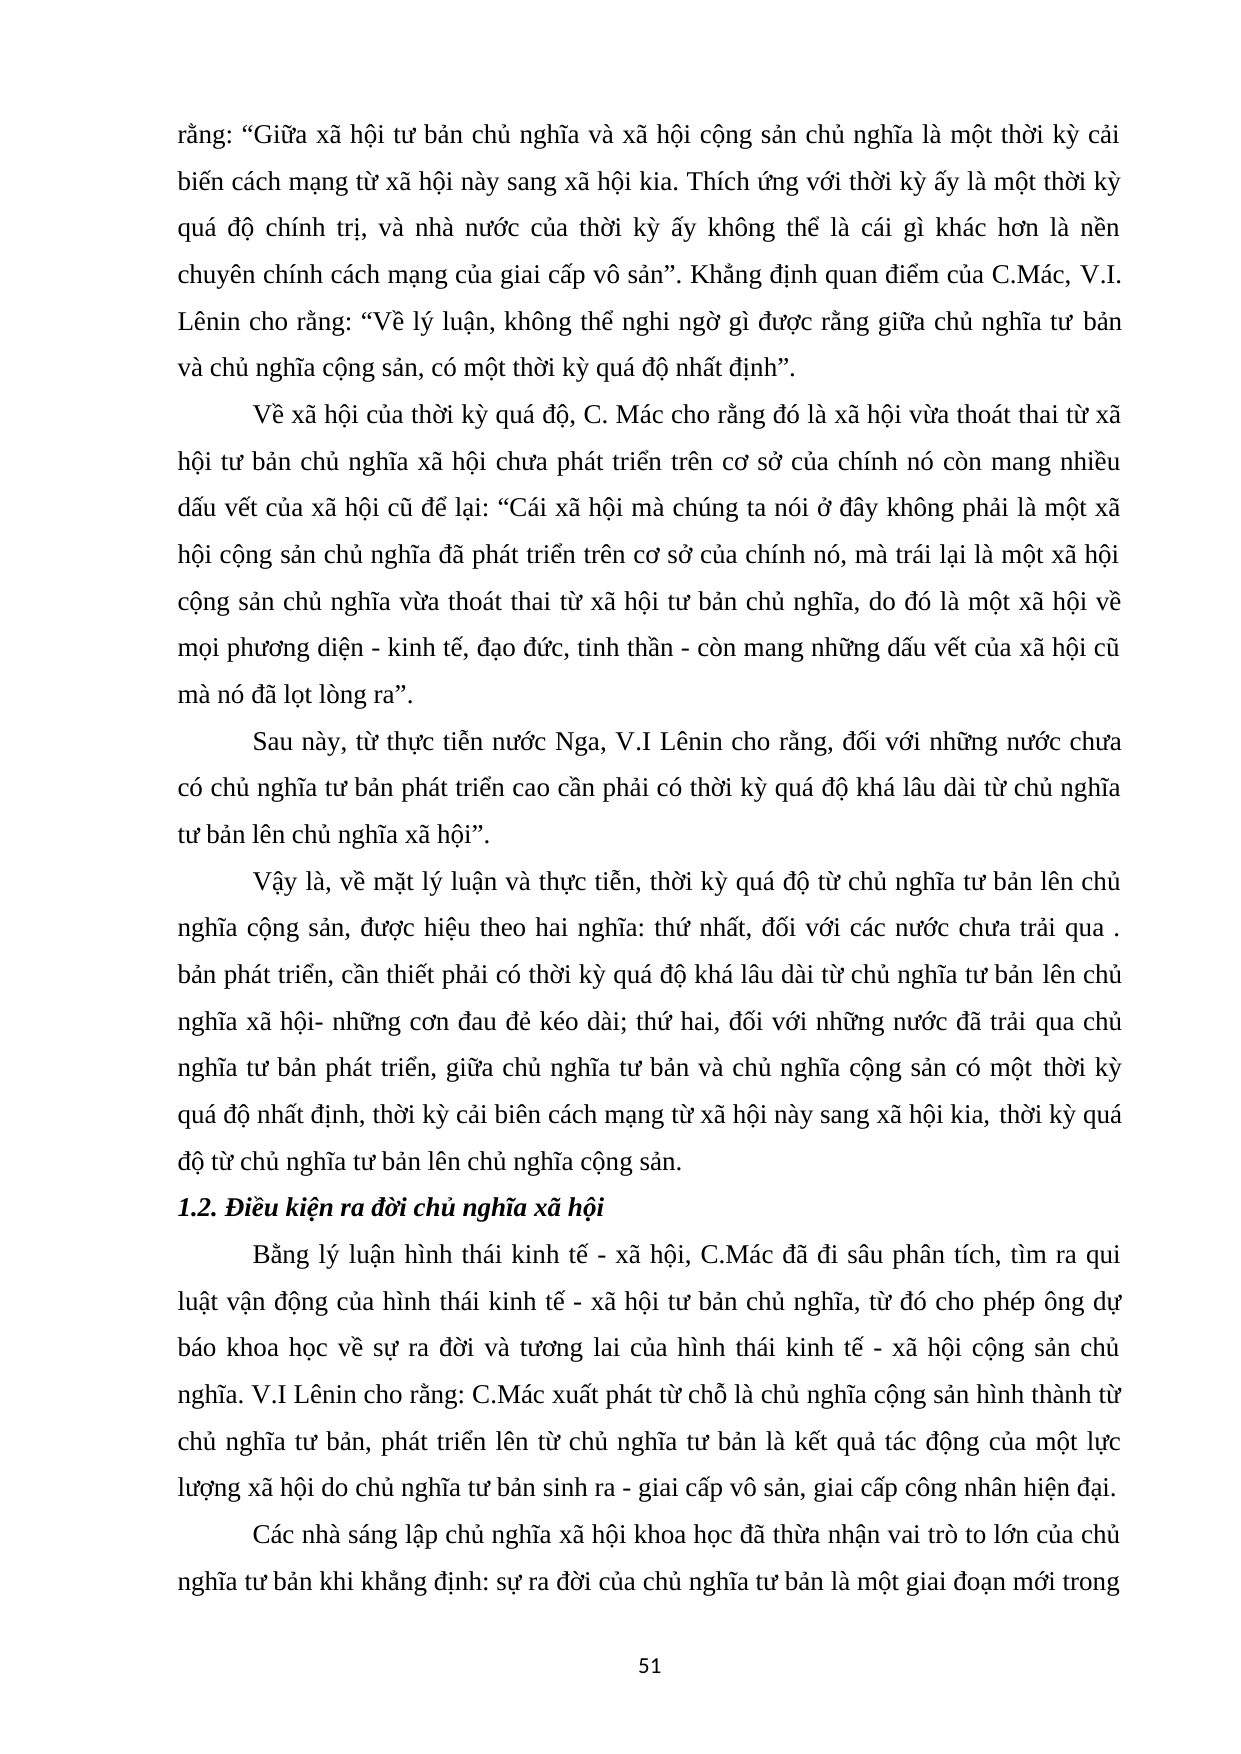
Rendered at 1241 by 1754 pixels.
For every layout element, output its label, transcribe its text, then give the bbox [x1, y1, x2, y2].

text 1.2. Điều kiện ra đời chủ nghĩa xã hội [177, 1191, 1122, 1223]
text Bằng lý luận hình thái kinh tế - xã hội, C.Mác đã đi sâu phân tích, tìm ra qui luật vận động của hình thái kinh tế - xã hội tư bản chủ nghĩa, từ đó cho phép ông dự báo khoa học về sự ra đời và tương lai của hình thái kinh tế - xã hội cộng sản chủ nghĩa. V.I Lênin cho rằng: C.Mác xuất phát từ chỗ là chủ nghĩa cộng sản hình thành từ chủ nghĩa tư bản, phát triển lên từ chủ nghĩa tư bản là kết quả tác động của một lực lượng xã hội do chủ nghĩa tư bản sinh ra - giai cấp vô sản, giai cấp công nhân hiện đại. [177, 1238, 1122, 1503]
text Sau này, từ thực tiễn nước Nga, V.I Lênin cho rằng, đối với những nước chưa có chủ nghĩa tư bản phát triển cao cần phải có thời kỳ quá độ khá lâu dài từ chủ nghĩa tư bản lên chủ nghĩa xã hội”. [177, 725, 1122, 849]
text Vậy là, về mặt lý luận và thực tiễn, thời kỳ quá độ từ chủ nghĩa tư bản lên chủ nghĩa cộng sản, được hiệu theo hai nghĩa: thứ nhất, đối với các nước chưa trải qua . bản phát triển, cần thiết phải có thời kỳ quá độ khá lâu dài từ chủ nghĩa tư bản lên chủ nghĩa xã hội- những cơn đau đẻ kéo dài; thứ hai, đối với những nước đã trải qua chủ nghĩa tư bản phát triển, giữa chủ nghĩa tư bản và chủ nghĩa cộng sản có một thời kỳ quá độ nhất định, thời kỳ cải biên cách mạng từ xã hội này sang xã hội kia, thời kỳ quá độ từ chủ nghĩa tư bản lên chủ nghĩa cộng sản. [177, 865, 1122, 1176]
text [177, 118, 1122, 383]
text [177, 1518, 1122, 1596]
text Về xã hội của thời kỳ quá độ, C. Mác cho rằng đó là xã hội vừa thoát thai từ xã hội tư bản chủ nghĩa xã hội chưa phát triển trên cơ sở của chính nó còn mang nhiều dấu vết của xã hội cũ để lại: “Cái xã hội mà chúng ta nói ở đây không phải là một xã hội cộng sản chủ nghĩa đã phát triển trên cơ sở của chính nó, mà trái lại là một xã hội cộng sản chủ nghĩa vừa thoát thai từ xã hội tư bản chủ nghĩa, do đó là một xã hội về mọi phương diện - kinh tế, đạo đức, tinh thần - còn mang những dấu vết của xã hội cũ mà nó đã lọt lòng ra”. [177, 398, 1122, 709]
